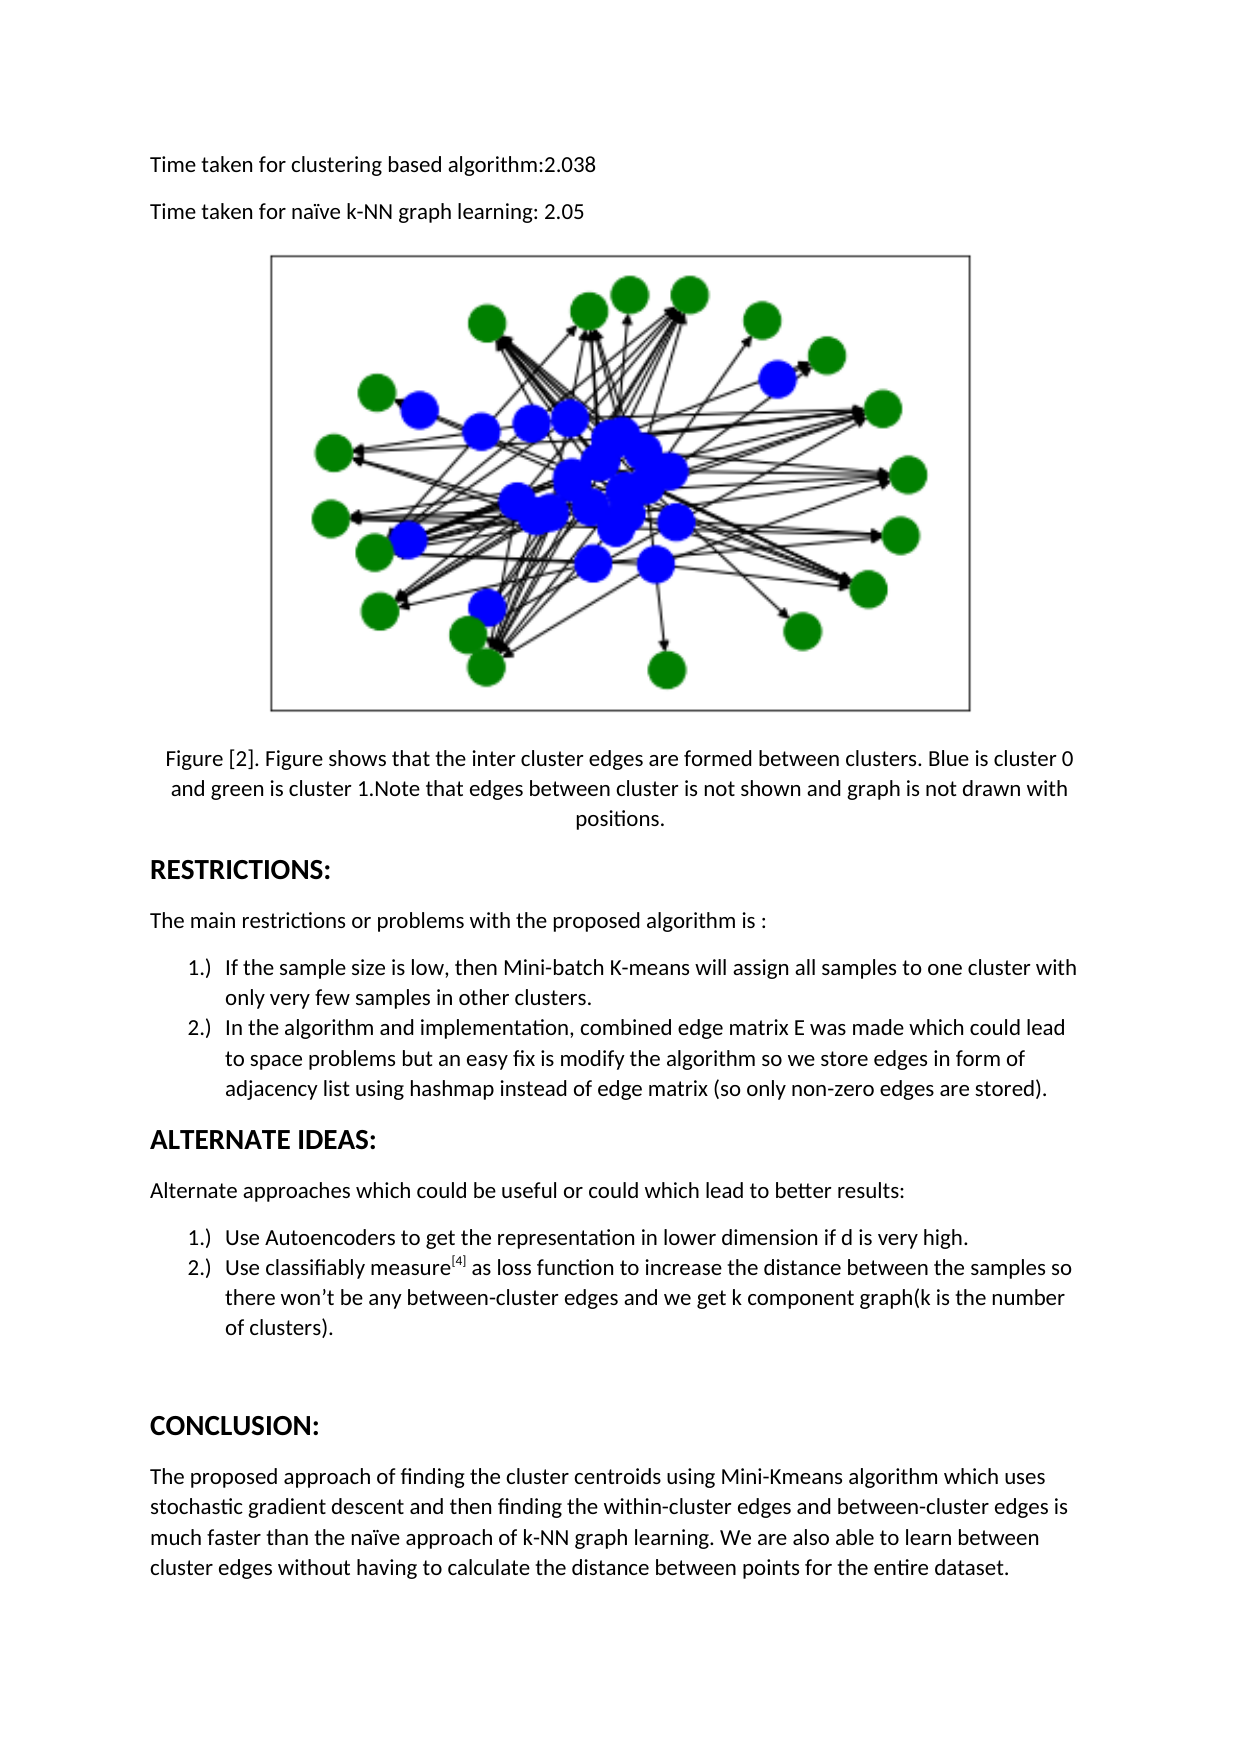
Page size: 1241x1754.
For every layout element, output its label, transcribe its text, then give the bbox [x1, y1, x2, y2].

text Alternate approaches which could be useful or could which lead to better results: [150, 1176, 1090, 1204]
list Use Autoencoders to get the representation in lower dimension if d is very high. [187, 1223, 1090, 1251]
text Time taken for naïve k-NN graph learning: 2.05 [150, 197, 1090, 225]
text ALTERNATE IDEAS: [150, 1121, 1090, 1156]
list If the sample size is low, then Mini-batch K-means will assign all samples to one cluster with only very few samples in other clusters. [187, 953, 1090, 1011]
text Figure [2]. Figure shows that the inter cluster edges are formed between clusters. Blue is cluster 0 and green is cluster 1.Note that edges between cluster is not shown and graph is not drawn with positions. [150, 744, 1090, 832]
text The main restrictions or problems with the proposed algorithm is : [150, 906, 1090, 934]
picture [256, 243, 984, 725]
text Time taken for clustering based algorithm:2.038 [150, 150, 1090, 178]
list In the algorithm and implementation, combined edge matrix E was made which could lead to space problems but an easy fix is modify the algorithm so we store edges in form of adjacency list using hashmap instead of edge matrix (so only non-zero edges are stored). [187, 1013, 1090, 1102]
text RESTRICTIONS: [150, 851, 1090, 887]
text CONCLUSION: [150, 1407, 1090, 1443]
